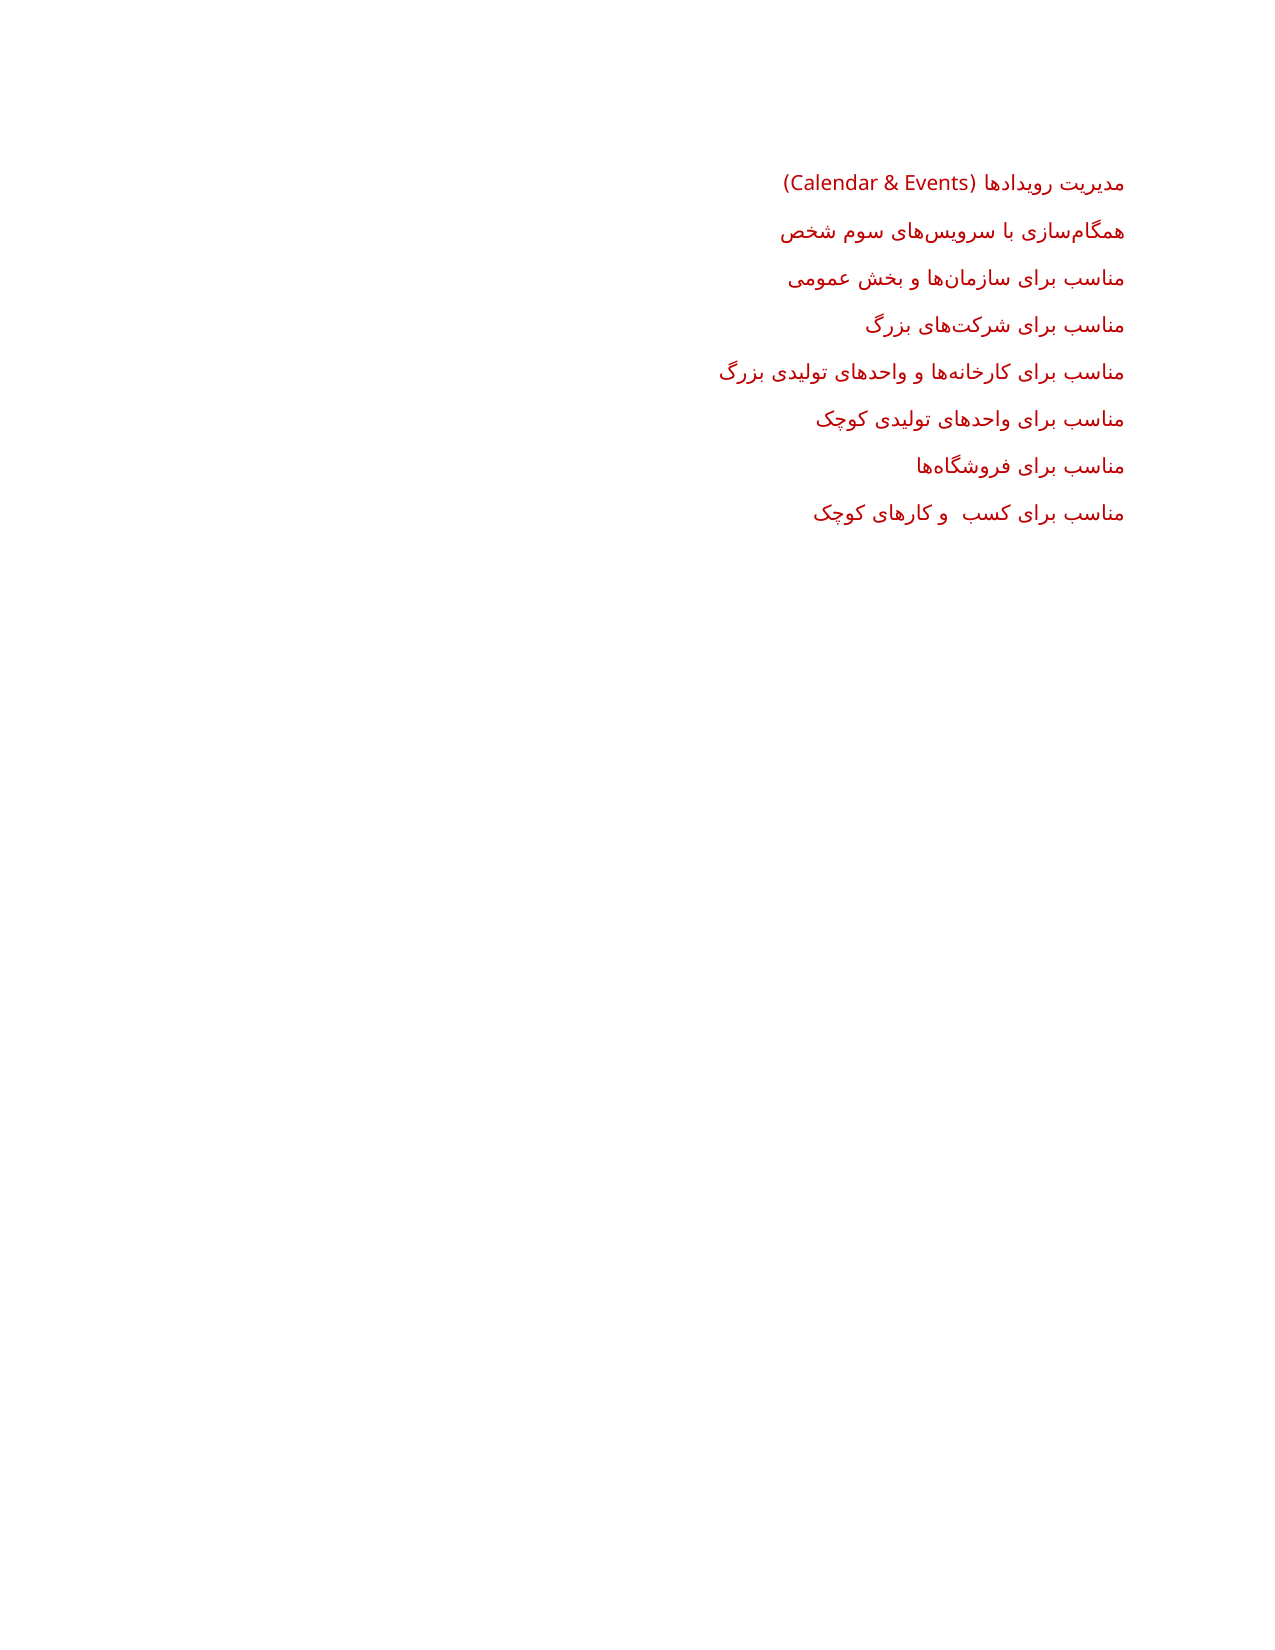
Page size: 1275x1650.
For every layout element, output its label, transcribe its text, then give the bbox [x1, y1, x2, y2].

text همگام‌سازی با سرویس‌های سوم شخص [150, 197, 1125, 244]
text مدیریت رویدادها (Calendar & Events) [150, 150, 1125, 197]
text مناسب برای فروشگاه‌ها [150, 431, 1125, 478]
text مناسب برای کسب و کارهای کوچک [150, 478, 1125, 525]
text مناسب برای واحدهای تولیدی کوچک [150, 384, 1125, 431]
text مناسب برای شرکت‌های بزرگ [150, 291, 1125, 337]
text مناسب برای سازمان‌ها و بخش عمومی [150, 244, 1125, 291]
text مناسب برای کارخانه‌ها و واحدهای تولیدی بزرگ [150, 337, 1125, 384]
